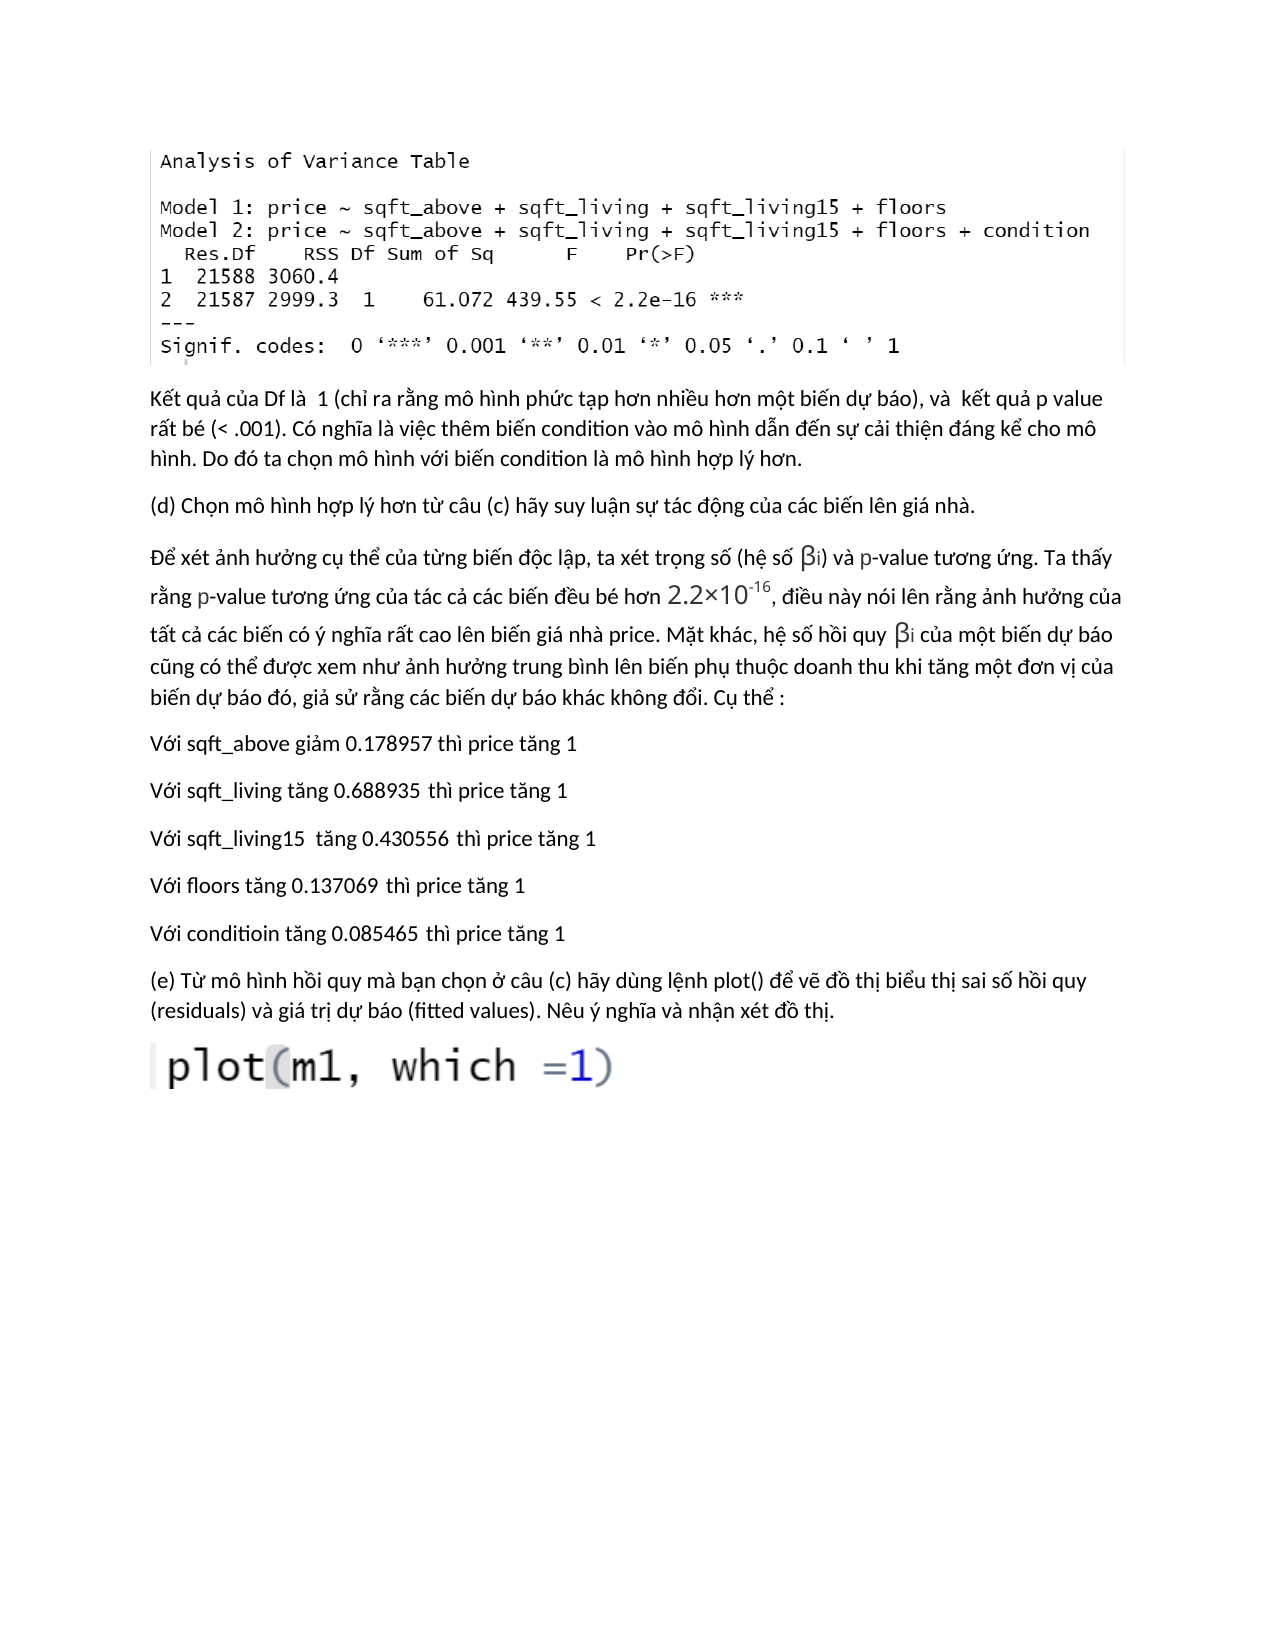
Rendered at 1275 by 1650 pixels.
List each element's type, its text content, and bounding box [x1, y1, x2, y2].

text Với sqft_living15 tăng 0.430556 thì price tăng 1 [150, 824, 450, 852]
text Với conditioin tăng 0.085465 thì price tăng 1 [426, 919, 1125, 947]
text (d) Chọn mô hình hợp lý hơn từ câu (c) hãy suy luận sự tác động của các biến lên giá nhà. [150, 491, 1125, 519]
text Kết quả của Df là 1 (chỉ ra rằng mô hình phức tạp hơn nhiều hơn một biến dự báo), và kết quả p value rất bé (< .001). Có nghĩa là việc thêm biến condition vào mô hình dẫn đến sự cải thiện đáng kể cho mô hình. Do đó ta chọn mô hình với biến condition là mô hình hợp lý hơn. [150, 384, 1125, 472]
picture [150, 1043, 627, 1089]
text Với floors tăng 0.137069 thì price tăng 1 [386, 871, 1125, 899]
text Với sqft_living15 tăng 0.430556 thì price tăng 1 [456, 824, 1125, 852]
text Với floors tăng 0.137069 thì price tăng 1 [150, 871, 379, 899]
text Với conditioin tăng 0.085465 thì price tăng 1 [150, 919, 419, 947]
text Với sqft_above giảm 0.178957 thì price tăng 1 [150, 729, 1125, 757]
text Với sqft_living tăng 0.688935 thì price tăng 1 [150, 776, 421, 804]
text (e) Từ mô hình hồi quy mà bạn chọn ở câu (c) hãy dùng lệnh plot() để vẽ đồ thị biểu thị sai số hồi quy (residuals) và giá trị dự báo (fitted values). Nêu ý nghĩa và nhận xét đồ thị. [150, 966, 1125, 1024]
text Với sqft_living tăng 0.688935 thì price tăng 1 [428, 776, 1125, 804]
picture [150, 150, 1125, 365]
text Để xét ảnh hưởng cụ thể của từng biến độc lập, ta xét trọng số (hệ số βi) và p-value tương ứng. Ta thấy rằng p-value tương ứng của tác cả các biến đều bé hơn 2.2×10-16, điều này nói lên rằng ảnh hưởng của tất cả các biến có ý nghĩa rất cao lên biến giá nhà price. Mặt khác, hệ số hồi quy βi của một biến dự báo cũng có thể được xem như ảnh hưởng trung bình lên biến phụ thuộc doanh thu khi tăng một đơn vị của biến dự báo đó, giả sử rằng các biến dự báo khác không đổi. Cụ thể : [150, 538, 1125, 711]
